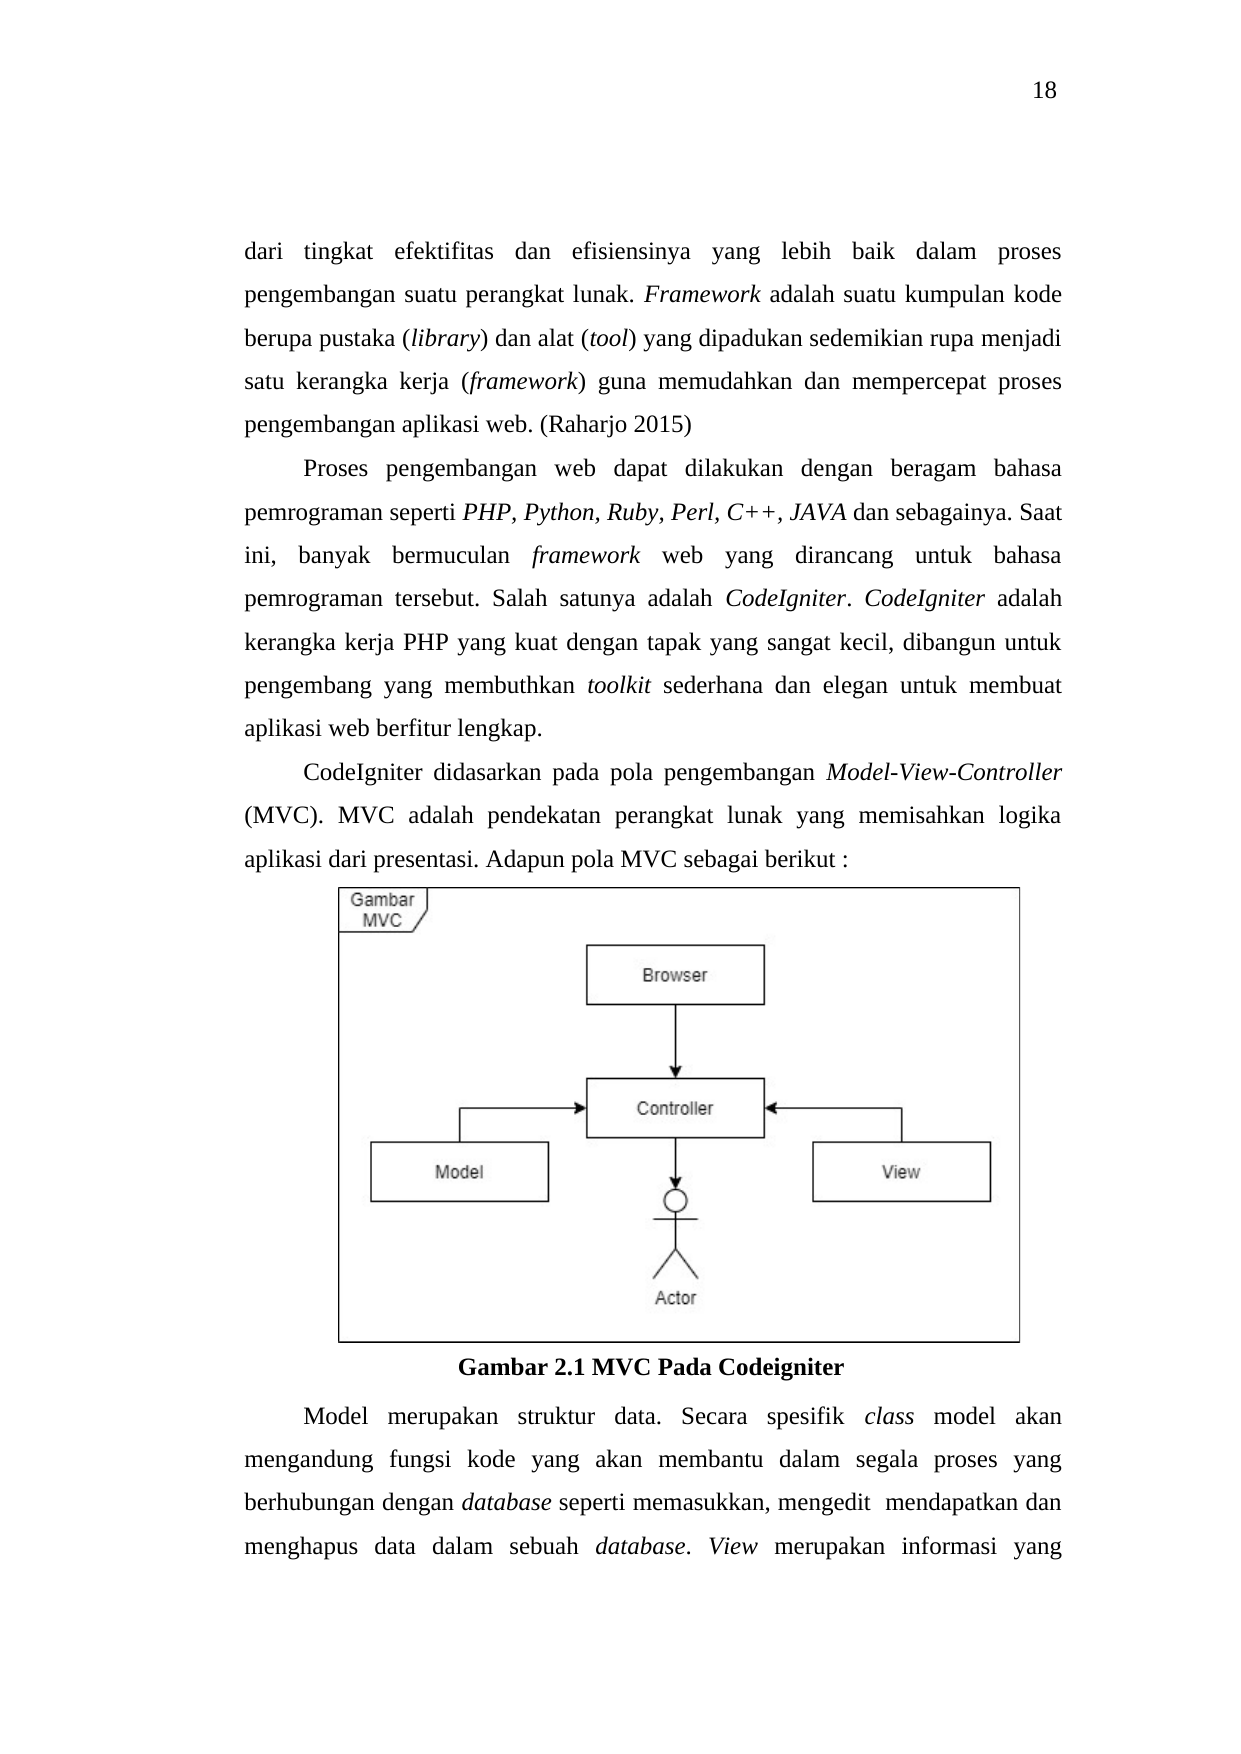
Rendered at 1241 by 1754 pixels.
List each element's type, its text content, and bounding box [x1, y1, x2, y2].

picture [338, 887, 1021, 1343]
text CodeIgniter didasarkan pada pola pengembangan Model-View-Controller (MVC). MVC adalah pendekatan perangkat lunak yang memisahkan logika aplikasi dari presentasi. Adapun pola MVC sebagai berikut : [244, 757, 1062, 872]
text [244, 236, 1062, 438]
text Proses pengembangan web dapat dilakukan dengan beragam bahasa pemrograman seperti PHP, Python, Ruby, Perl, C++, JAVA dan sebagainya. Saat ini, banyak bermuculan framework web yang dirancang untuk bahasa pemrograman tersebut. Salah satunya adalah CodeIgniter. CodeIgniter adalah kerangka kerja PHP yang kuat dengan tapak yang sangat kecil, dibangun untuk pengembang yang membuthkan toolkit sederhana dan elegan untuk membuat aplikasi web berfitur lengkap. [244, 453, 1062, 742]
subtitle Gambar 2.1 MVC Pada Codeigniter [240, 1352, 1062, 1380]
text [244, 1401, 1062, 1559]
